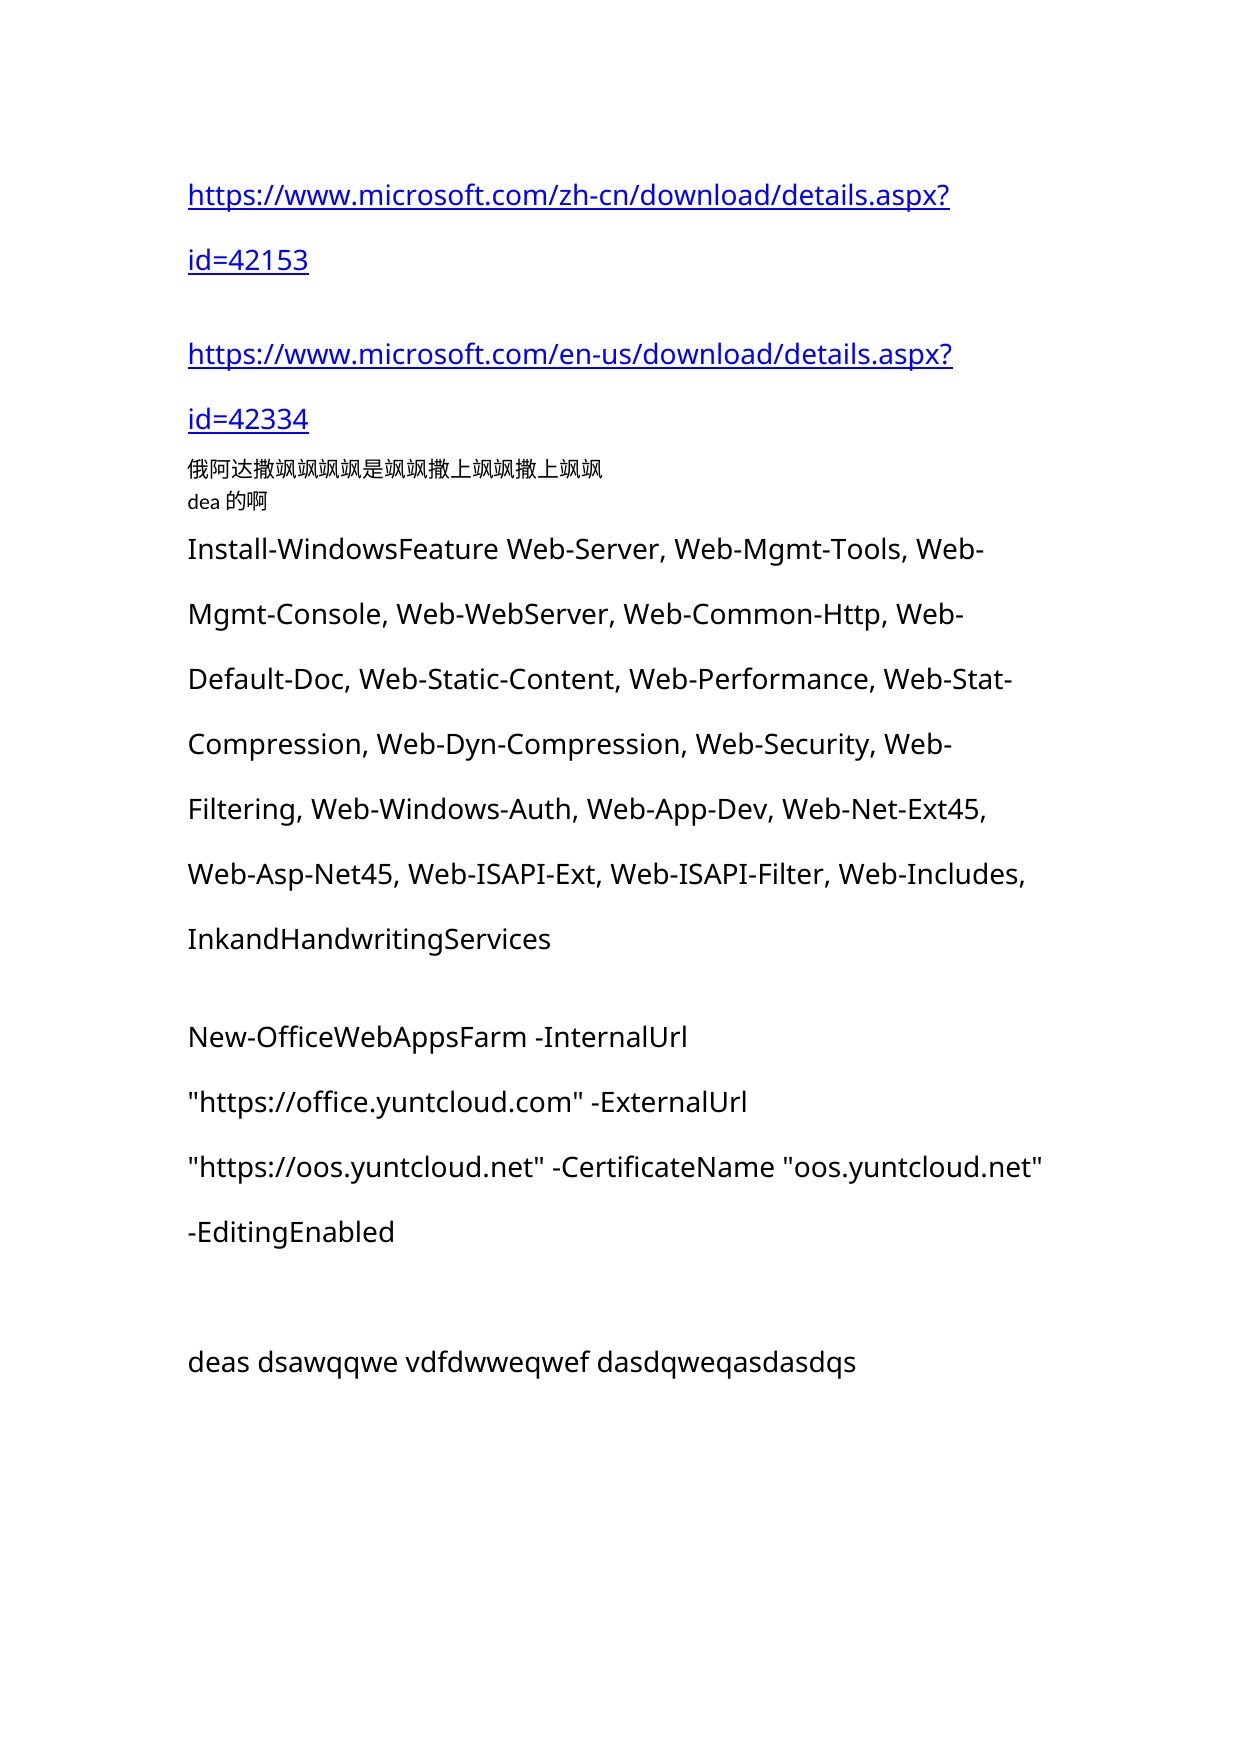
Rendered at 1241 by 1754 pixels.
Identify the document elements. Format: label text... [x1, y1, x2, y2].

text Install-WindowsFeature Web-Server, Web-Mgmt-Tools, Web-Mgmt-Console, Web-WebServer, Web-Common-Http, Web-Default-Doc, Web-Static-Content, Web-Performance, Web-Stat-Compression, Web-Dyn-Compression, Web-Security, Web-Filtering, Web-Windows-Auth, Web-App-Dev, Web-Net-Ext45, Web-Asp-Net45, Web-ISAPI-Ext, Web-ISAPI-Filter, Web-Includes, InkandHandwritingServices [187, 516, 1053, 971]
text New-OfficeWebAppsFarm -InternalUrl "https://office.yuntcloud.com" -ExternalUrl "https://oos.yuntcloud.net" -CertificateName "oos.yuntcloud.net" -EditingEnabled [187, 1004, 1053, 1264]
text 俄阿达撒飒飒飒飒是飒飒撒上飒飒撒上飒飒 [187, 451, 1053, 484]
text https://www.microsoft.com/en-us/download/details.aspx?id=42334 [187, 321, 1053, 451]
text https://www.microsoft.com/zh-cn/download/details.aspx?id=42153 [187, 162, 1053, 292]
text dea的啊 [187, 484, 1053, 516]
text deas dsawqqwe vdfdwweqwef dasdqweqasdasdqs [187, 1329, 1053, 1394]
